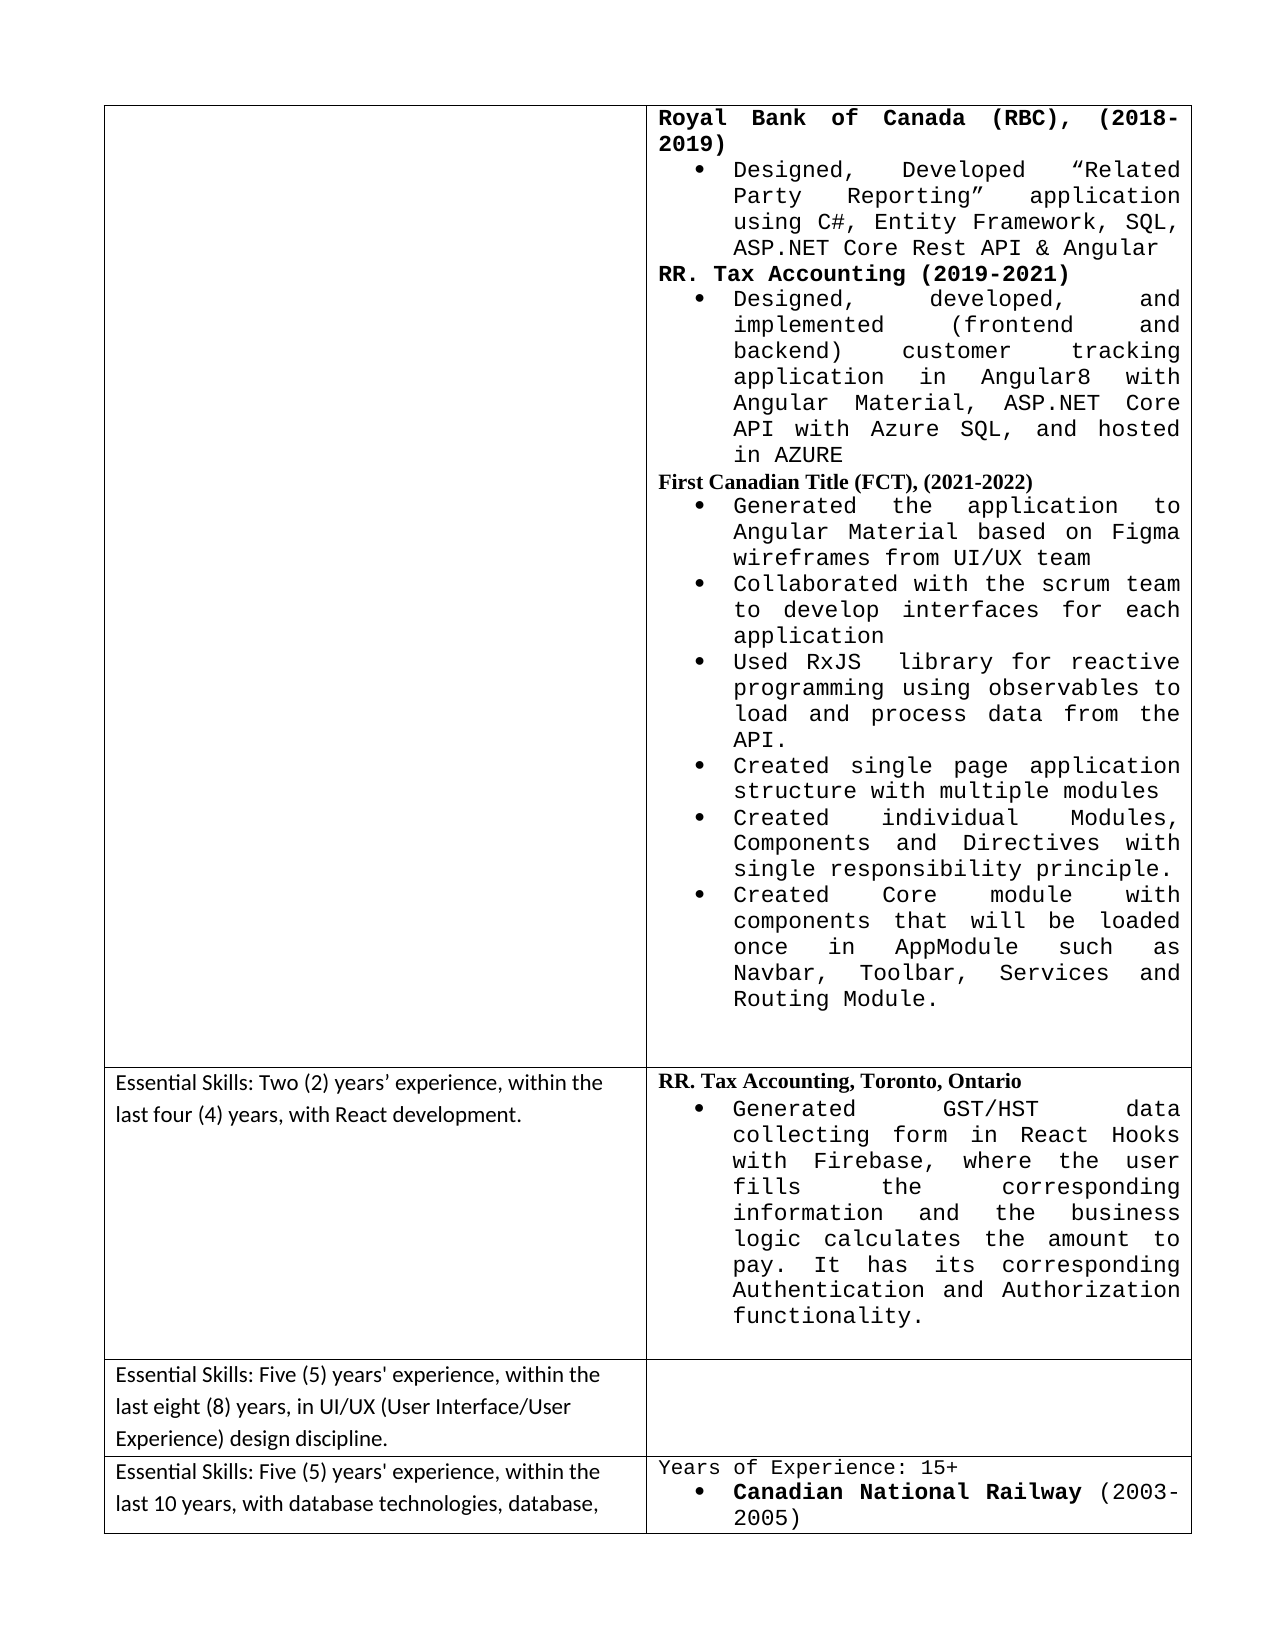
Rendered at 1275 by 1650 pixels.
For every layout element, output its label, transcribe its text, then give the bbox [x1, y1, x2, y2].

table_cell RR. Tax Accounting, Toronto, Ontario Generated GST/HST data collecting form in React Hooks with Firebase, where the user fills the corresponding information and the business logic calculates the amount to pay. It has its corresponding Authentication and Authorization functionality. [647, 1068, 1191, 1359]
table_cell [647, 106, 1191, 1067]
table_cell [105, 106, 646, 1067]
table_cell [647, 1457, 1191, 1533]
table_cell Essential Skills: Two (2) years’ experience, within the last four (4) years, with React development. [105, 1068, 646, 1359]
table_cell Essential Skills: Five (5) years' experience, within the last eight (8) years, in UI/UX (User Interface/User Experience) design discipline. [105, 1360, 646, 1456]
table_cell [647, 1360, 1191, 1456]
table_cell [105, 1457, 646, 1533]
